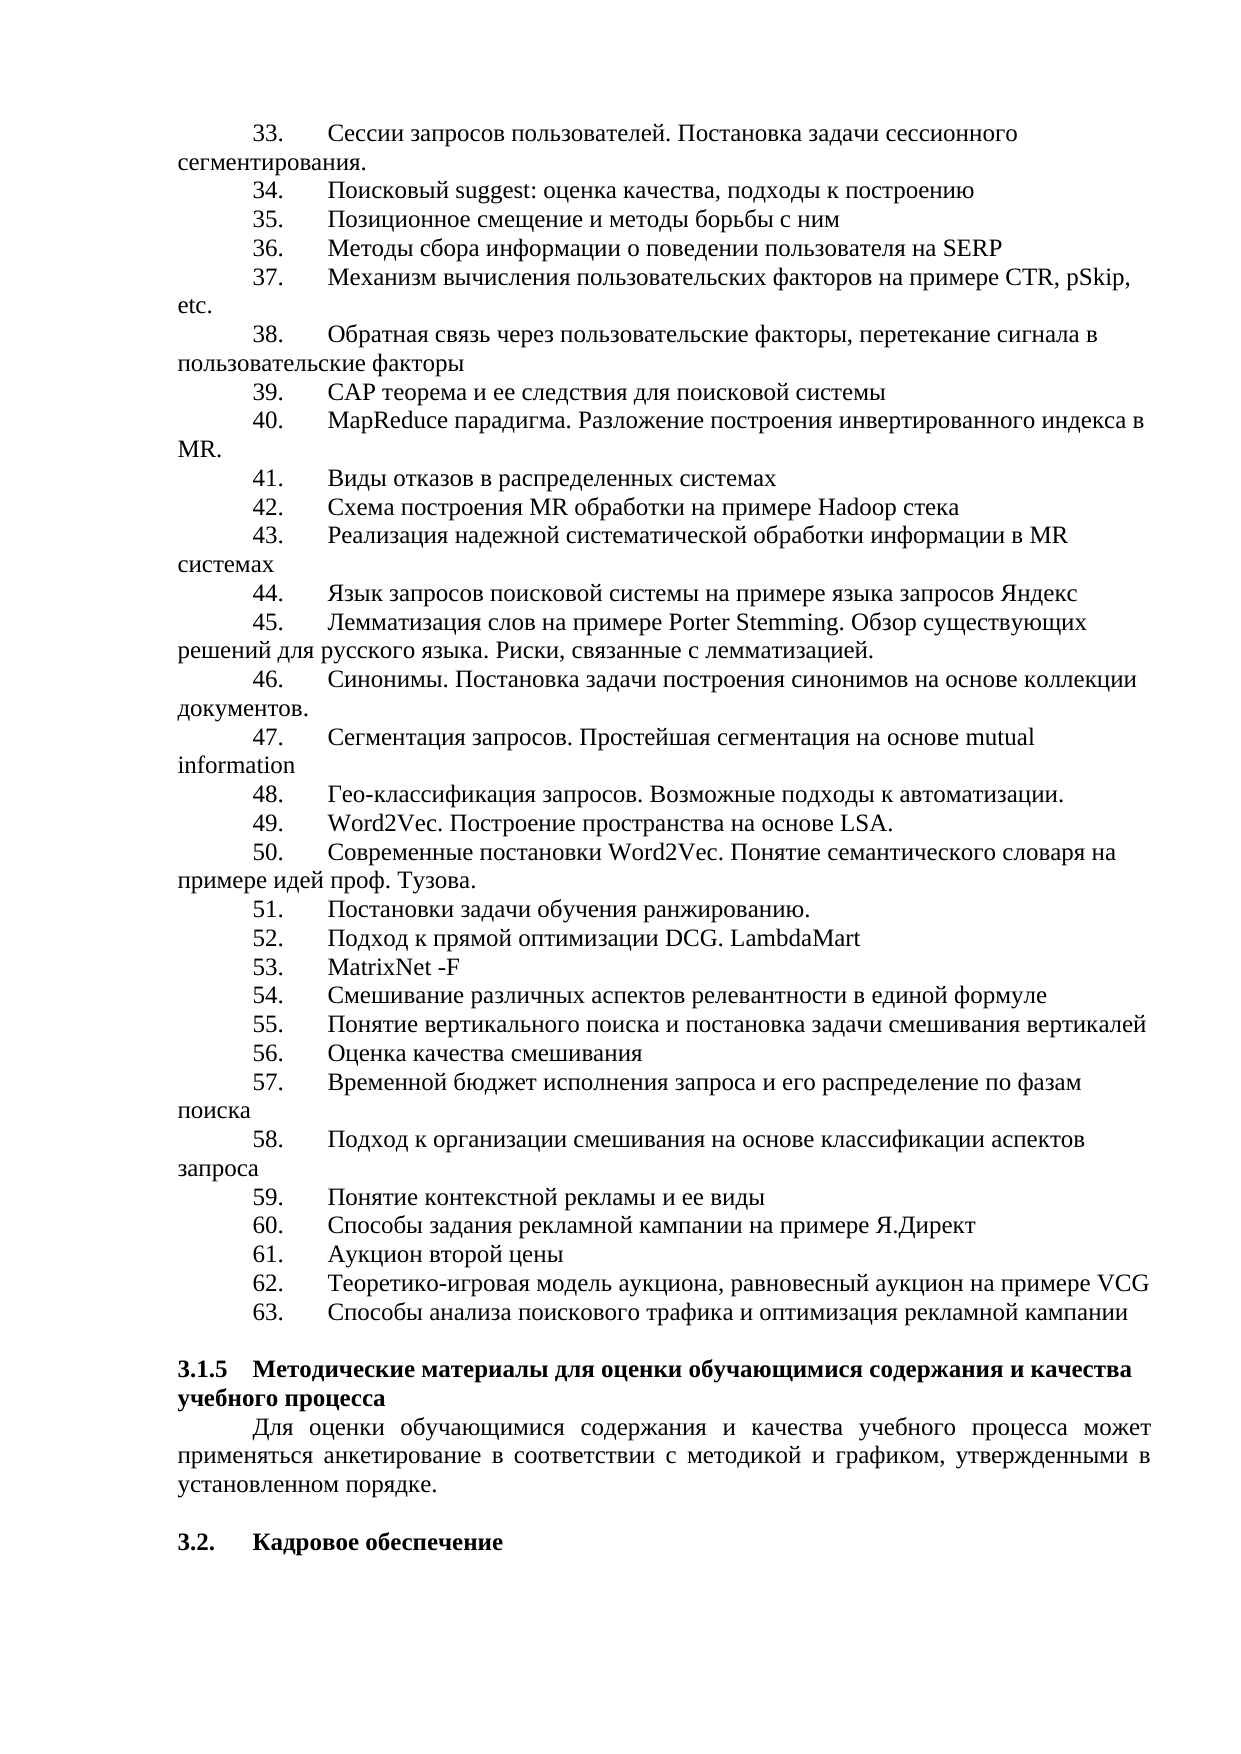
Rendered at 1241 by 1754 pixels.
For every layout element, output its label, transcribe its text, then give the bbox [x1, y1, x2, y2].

text 54. Смешивание различных аспектов релевантности в единой формуле [177, 981, 1152, 1009]
text Для оценки обучающимися содержания и качества учебного процесса может применяться анкетирование в соответствии с методикой и графиком, утвержденными в установленном порядке. [177, 1412, 1152, 1498]
text 36. Методы сбора информации о поведении пользователя на SERP [177, 233, 1152, 262]
text 57. Временной бюджет исполнения запроса и его распределение по фазам поиска [177, 1067, 1152, 1124]
text 48. Гео-классификация запросов. Возможные подходы к автоматизации. [177, 779, 1152, 808]
text 51. Постановки задачи обучения ранжированию. [177, 894, 1152, 923]
text 56. Оценка качества смешивания [177, 1038, 1152, 1067]
text 3.1.5 Методические материалы для оценки обучающимися содержания и качества учебного процесса [177, 1354, 1152, 1412]
text 35. Позиционное смещение и методы борьбы с ним [177, 204, 1152, 233]
text 55. Понятие вертикального поиска и постановка задачи смешивания вертикалей [177, 1009, 1152, 1038]
text 47. Сегментация запросов. Простейшая сегментация на основе mutual information [177, 722, 1152, 779]
text 53. MatrixNet -F [177, 952, 1152, 981]
text 63. Способы анализа поискового трафика и оптимизация рекламной кампании [177, 1297, 1152, 1326]
text 42. Схема построения MR обработки на примере Hadoop стека [177, 492, 1152, 521]
text 33. Сессии запросов пользователей. Постановка задачи сессионного сегментирования. [177, 118, 1152, 176]
text 49. Word2Vec. Построение пространства на основе LSA. [177, 808, 1152, 837]
text 37. Механизм вычисления пользовательских факторов на примере CTR, pSkip, etc. [177, 262, 1152, 319]
text 34. Поисковый suggest: оценка качества, подходы к построению [177, 176, 1152, 204]
text 44. Язык запросов поисковой системы на примере языка запросов Яндекс [177, 578, 1152, 607]
text 41. Виды отказов в распределенных системах [177, 463, 1152, 492]
text 62. Теоретико-игровая модель аукциона, равновесный аукцион на примере VCG [177, 1268, 1152, 1297]
text 59. Понятие контекстной рекламы и ее виды [177, 1182, 1152, 1211]
text 38. Обратная связь через пользовательские факторы, перетекание сигнала в пользовательские факторы [177, 319, 1152, 377]
text 61. Аукцион второй цены [177, 1239, 1152, 1268]
text 40. MapReduce парадигма. Разложение построения инвертированного индекса в MR. [177, 406, 1152, 463]
text 60. Способы задания рекламной кампании на примере Я.Директ [177, 1211, 1152, 1239]
text 52. Подход к прямой оптимизации DCG. LambdaMart [177, 923, 1152, 952]
text 43. Реализация надежной систематической обработки информации в MR системах [177, 521, 1152, 578]
text 3.2. Кадровое обеспечение [177, 1527, 1152, 1556]
text 39. CAP теорема и ее следствия для поисковой системы [177, 377, 1152, 406]
text 58. Подход к организации смешивания на основе классификации аспектов запроса [177, 1124, 1152, 1182]
text 46. Синонимы. Постановка задачи построения синонимов на основе коллекции документов. [177, 664, 1152, 722]
text 50. Современные постановки Word2Vec. Понятие семантического словаря на примере идей проф. Тузова. [177, 837, 1152, 894]
text 45. Лемматизация слов на примере Porter Stemming. Обзор существующих решений для русского языка. Риски, связанные с лемматизацией. [177, 607, 1152, 664]
